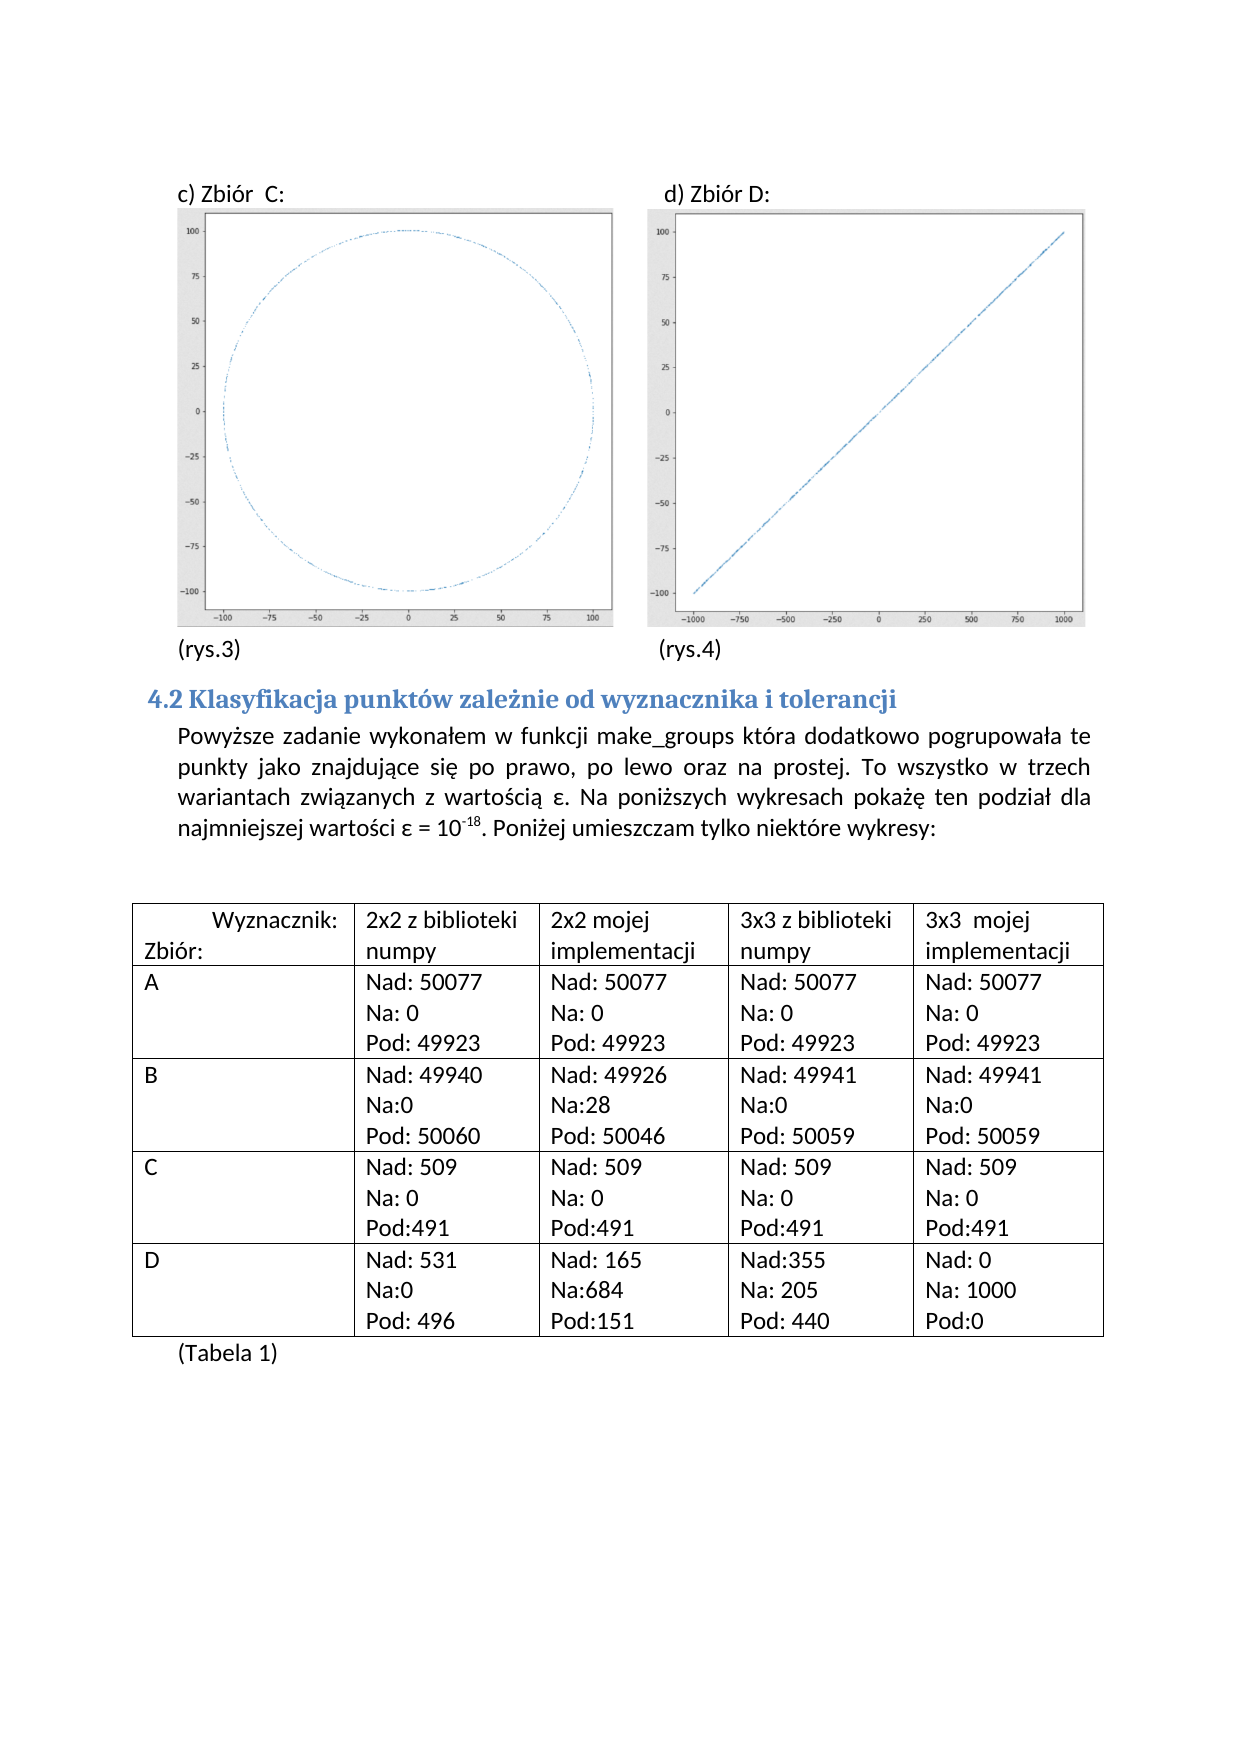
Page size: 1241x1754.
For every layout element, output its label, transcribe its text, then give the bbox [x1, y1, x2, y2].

table_cell D [133, 1244, 354, 1336]
table_cell Nad: 49926 Na:28 Pod: 50046 [540, 1059, 728, 1151]
picture [177, 208, 614, 627]
table_cell Nad: 50077 Na: 0 Pod: 49923 [729, 966, 913, 1058]
picture [647, 209, 1086, 627]
table_cell Nad: 49940 Na:0 Pod: 50060 [355, 1059, 539, 1151]
table_header 3x3 z biblioteki numpy [729, 904, 913, 965]
table_cell Nad: 49941 Na:0 Pod: 50059 [914, 1059, 1103, 1151]
table_cell Nad: 509 Na: 0 Pod:491 [540, 1152, 728, 1243]
table_cell Nad: 165 Na:684 Pod:151 [540, 1244, 728, 1336]
text Powyższe zadanie wykonałem w funkcji make_groups która dodatkowo pogrupowała te punkty jako znajdujące się po prawo, po lewo oraz na prostej. To wszystko w trzech wariantach związanych z wartością ε. Na poniższych wykresach pokażę ten podział dla najmniejszej wartości ε = 10-18. Poniżej umieszczam tylko niektóre wykresy: [177, 720, 1093, 842]
table_cell Nad: 509 Na: 0 Pod:491 [914, 1152, 1103, 1243]
table_cell Nad: 0 Na: 1000 Pod:0 [914, 1244, 1103, 1336]
table_cell B [133, 1059, 354, 1151]
table_cell Nad: 509 Na: 0 Pod:491 [355, 1152, 539, 1243]
subtitle 4.2 Klasyfikacja punktów zależnie od wyznacznika i tolerancji [148, 684, 1093, 716]
table_cell Nad: 531 Na:0 Pod: 496 [355, 1244, 539, 1336]
table_cell Nad:355 Na: 205 Pod: 440 [729, 1244, 913, 1336]
table_cell Nad: 50077 Na: 0 Pod: 49923 [914, 966, 1103, 1058]
table_header 3x3 mojej implementacji [914, 904, 1103, 965]
table_cell C [133, 1152, 354, 1243]
table_cell A [133, 966, 354, 1058]
table_cell Nad: 50077 Na: 0 Pod: 49923 [540, 966, 728, 1058]
text (Tabela 1) [177, 1337, 1093, 1367]
table_header Wyznacznik: Zbiór: [133, 904, 354, 965]
table_cell Nad: 49941 Na:0 Pod: 50059 [729, 1059, 913, 1151]
table_cell Nad: 50077 Na: 0 Pod: 49923 [355, 966, 539, 1058]
table_header 2x2 z biblioteki numpy [355, 904, 539, 965]
table_cell Nad: 509 Na: 0 Pod:491 [729, 1152, 913, 1243]
table_header 2x2 mojej implementacji [540, 904, 728, 965]
